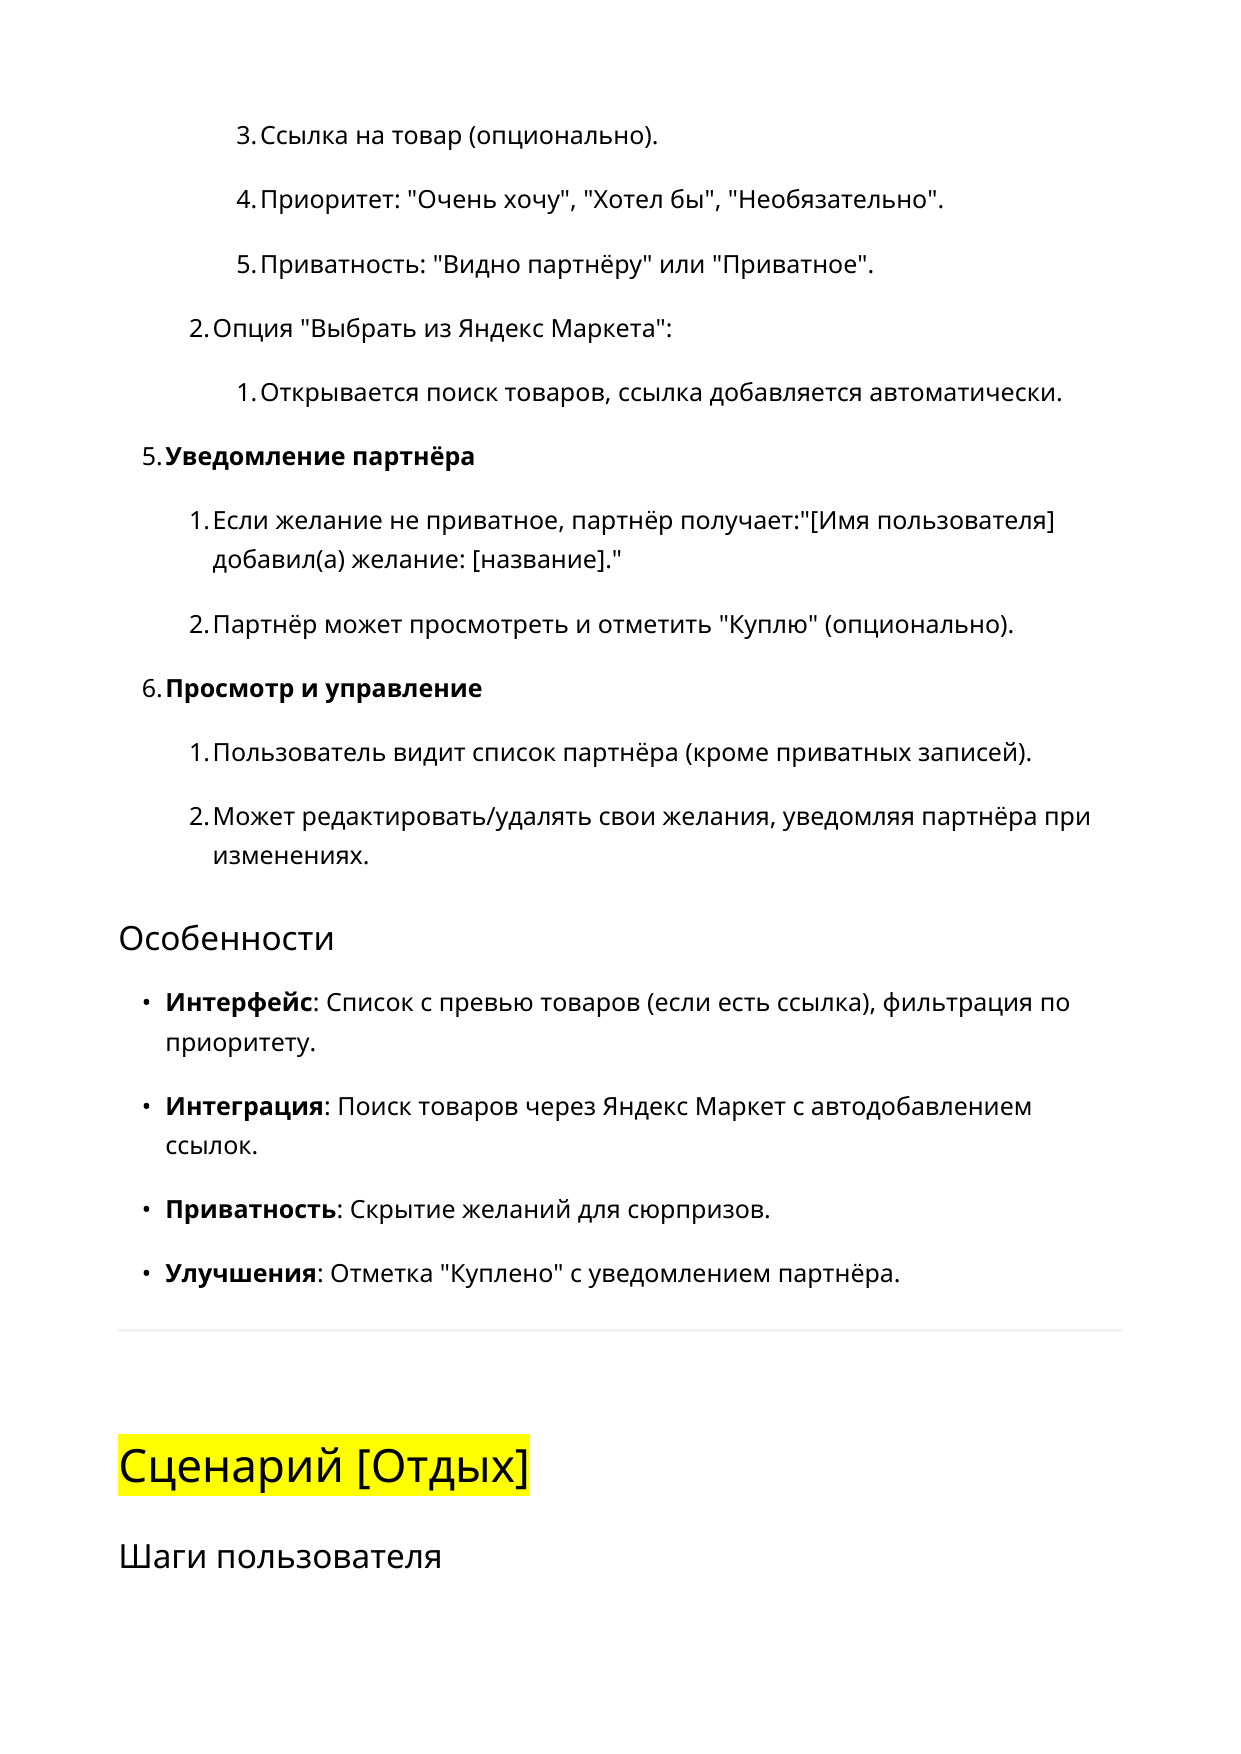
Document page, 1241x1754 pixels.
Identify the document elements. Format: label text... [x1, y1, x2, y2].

list Пользователь видит список партнёра (кроме приватных записей). [189, 735, 1122, 769]
subtitle Особенности [118, 915, 1122, 960]
list Партнёр может просмотреть и отметить "Куплю" (опционально). [189, 606, 1122, 640]
list Опция "Выбрать из Яндекс Маркета": [189, 311, 1122, 344]
list Может редактировать/удалять свои желания, уведомляя партнёра при изменениях. [189, 799, 1122, 872]
list Интерфейс: Список с превью товаров (если есть ссылка), фильтрация по приоритету. [142, 985, 1122, 1058]
list Интеграция: Поиск товаров через Яндекс Маркет с автодобавлением ссылок. [142, 1088, 1122, 1162]
list Приоритет: "Очень хочу", "Хотел бы", "Необязательно". [236, 182, 1122, 216]
list Открывается поиск товаров, ссылка добавляется автоматически. [236, 375, 1122, 409]
list Приватность: Скрытие желаний для сюрпризов. [142, 1192, 1122, 1226]
list Приватность: "Видно партнёру" или "Приватное". [236, 246, 1122, 280]
subtitle Шаги пользователя [118, 1533, 1122, 1579]
list Ссылка на товар (опционально). [236, 118, 1122, 152]
list Просмотр и управление [142, 671, 1122, 704]
list Улучшения: Отметка "Куплено" с уведомлением партнёра. [142, 1256, 1122, 1290]
list Уведомление партнёра [142, 439, 1122, 473]
subtitle Сценарий [Отдых] [118, 1433, 1122, 1496]
list Если желание не приватное, партнёр получает:"[Имя пользователя] добавил(а) желание: [название]." [189, 503, 1122, 576]
